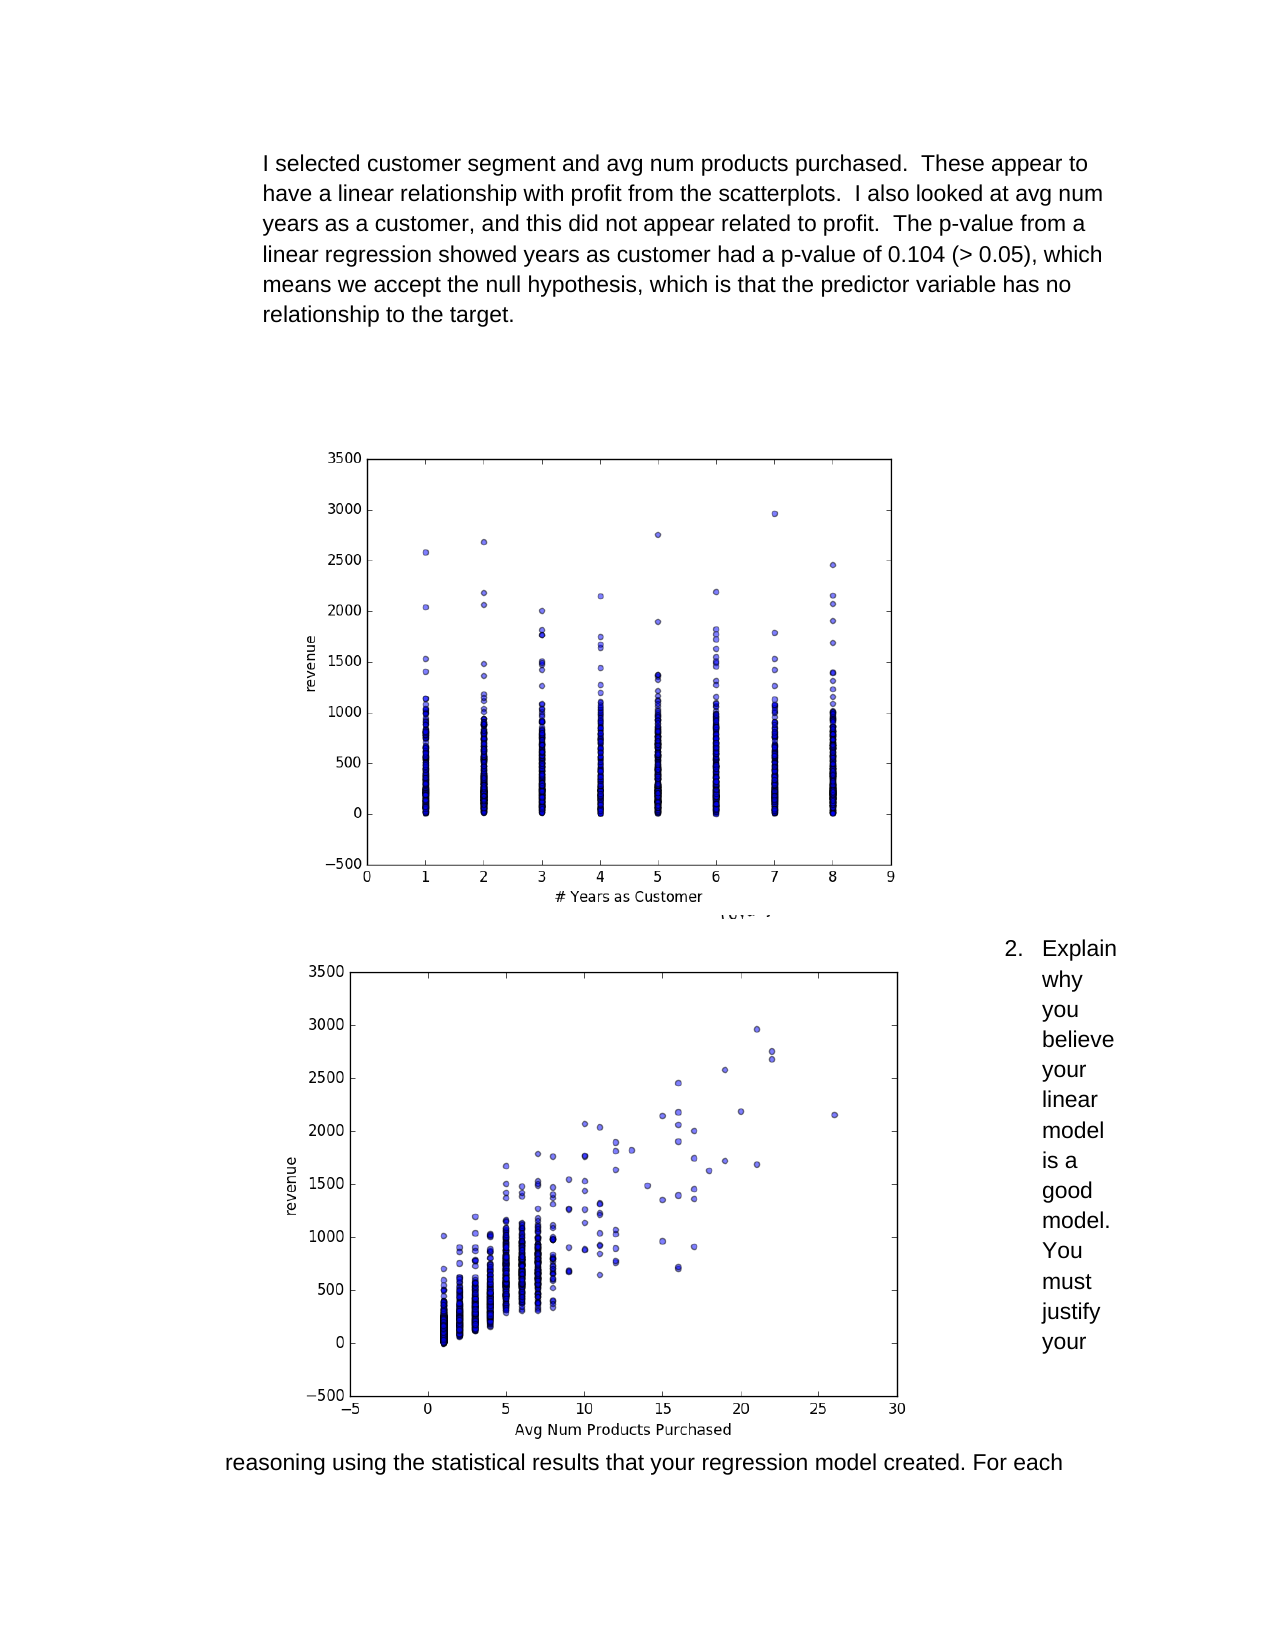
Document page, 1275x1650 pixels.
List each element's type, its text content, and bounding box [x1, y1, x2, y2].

picture [261, 393, 967, 1449]
